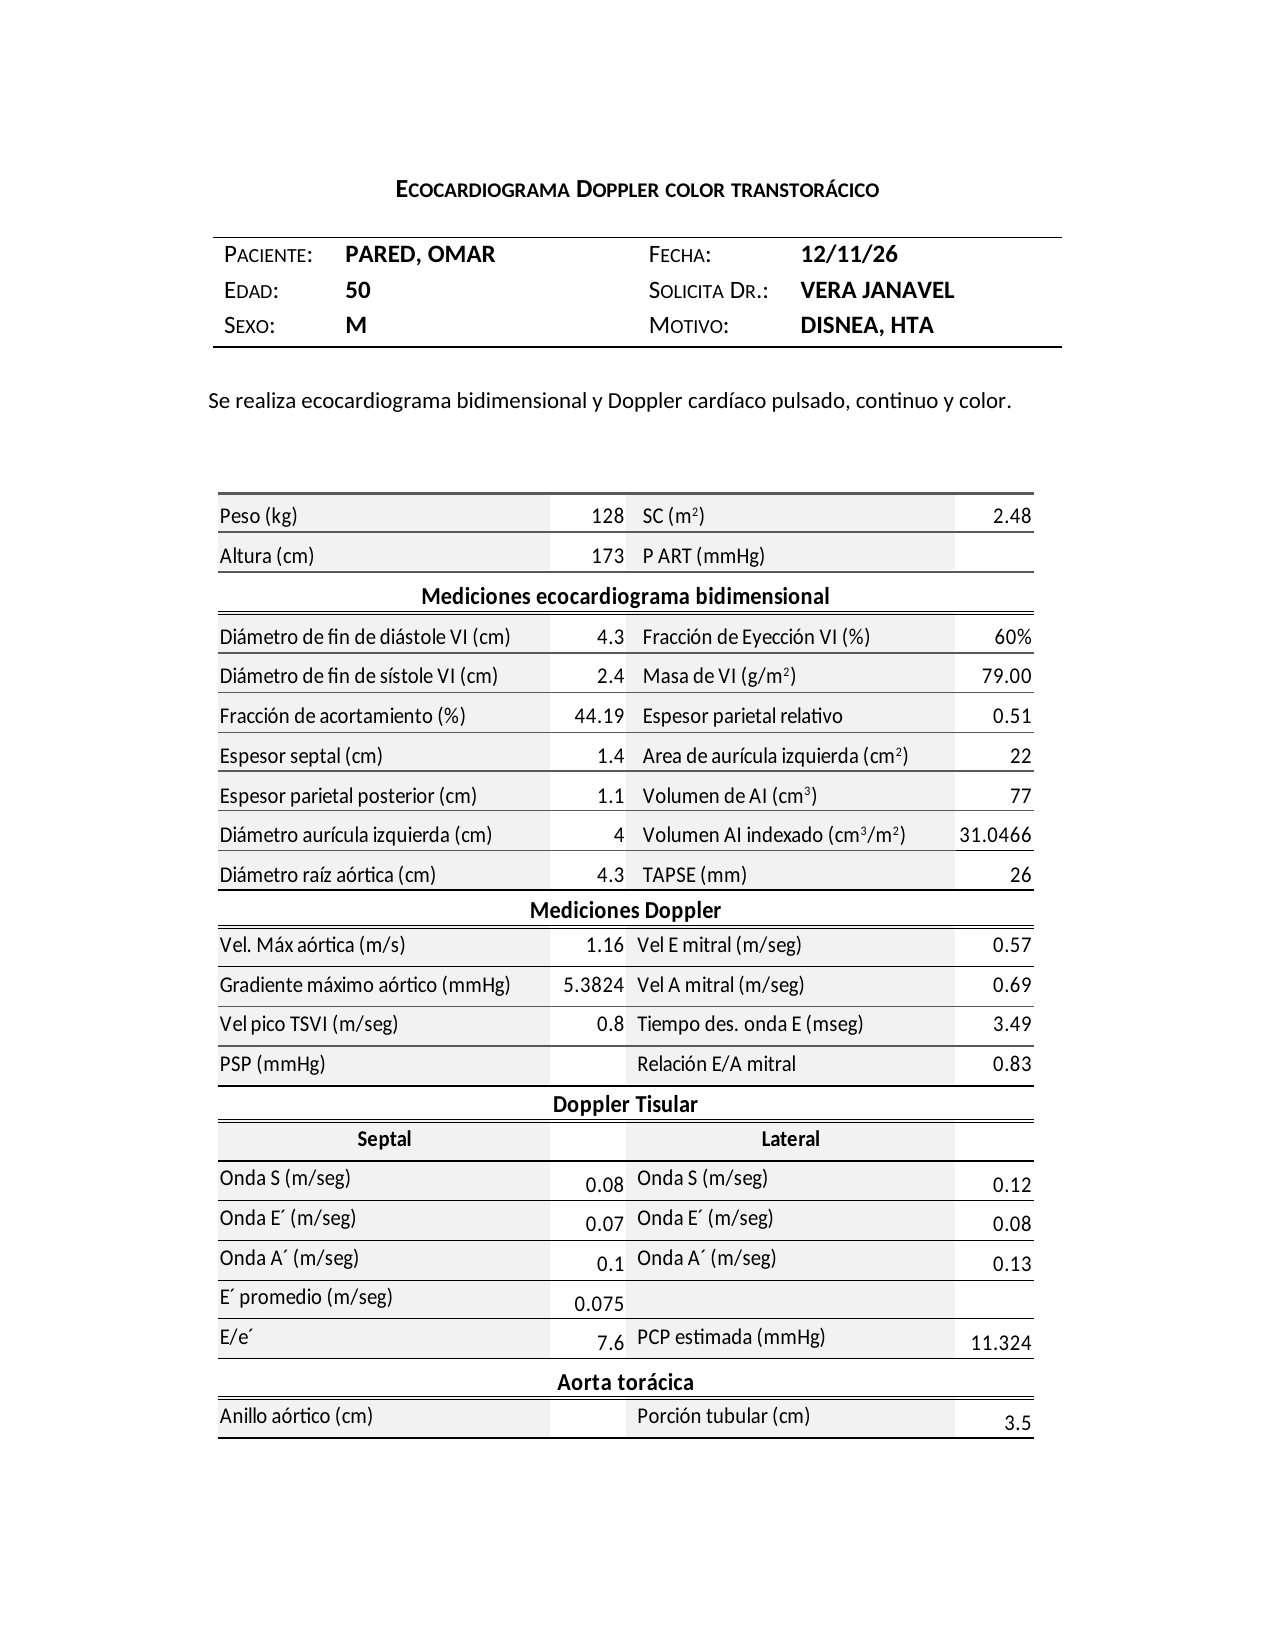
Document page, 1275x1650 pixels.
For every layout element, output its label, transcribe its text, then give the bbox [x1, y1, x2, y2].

table_cell M [334, 309, 637, 346]
table_header Ecocardiograma Doppler color transtorácico [213, 171, 1062, 237]
table_cell 18/01/18 [789, 238, 1062, 274]
table_cell DISNEA, HTA [789, 309, 1062, 346]
table_cell 50 [334, 274, 637, 309]
text Se realiza ecocardiograma bidimensional y Doppler cardíaco pulsado, continuo y color. [177, 386, 1098, 414]
table_cell Fecha: [638, 238, 789, 274]
table_cell PARED, OMAR [334, 238, 637, 274]
table_cell Sexo: [213, 309, 334, 346]
table_cell Paciente: [213, 238, 334, 274]
table_cell Edad: [213, 274, 334, 309]
table_cell VERA JANAVEL [789, 274, 1062, 309]
table_cell Solicita Dr.: [638, 274, 789, 309]
table_cell Motivo: [638, 309, 789, 346]
